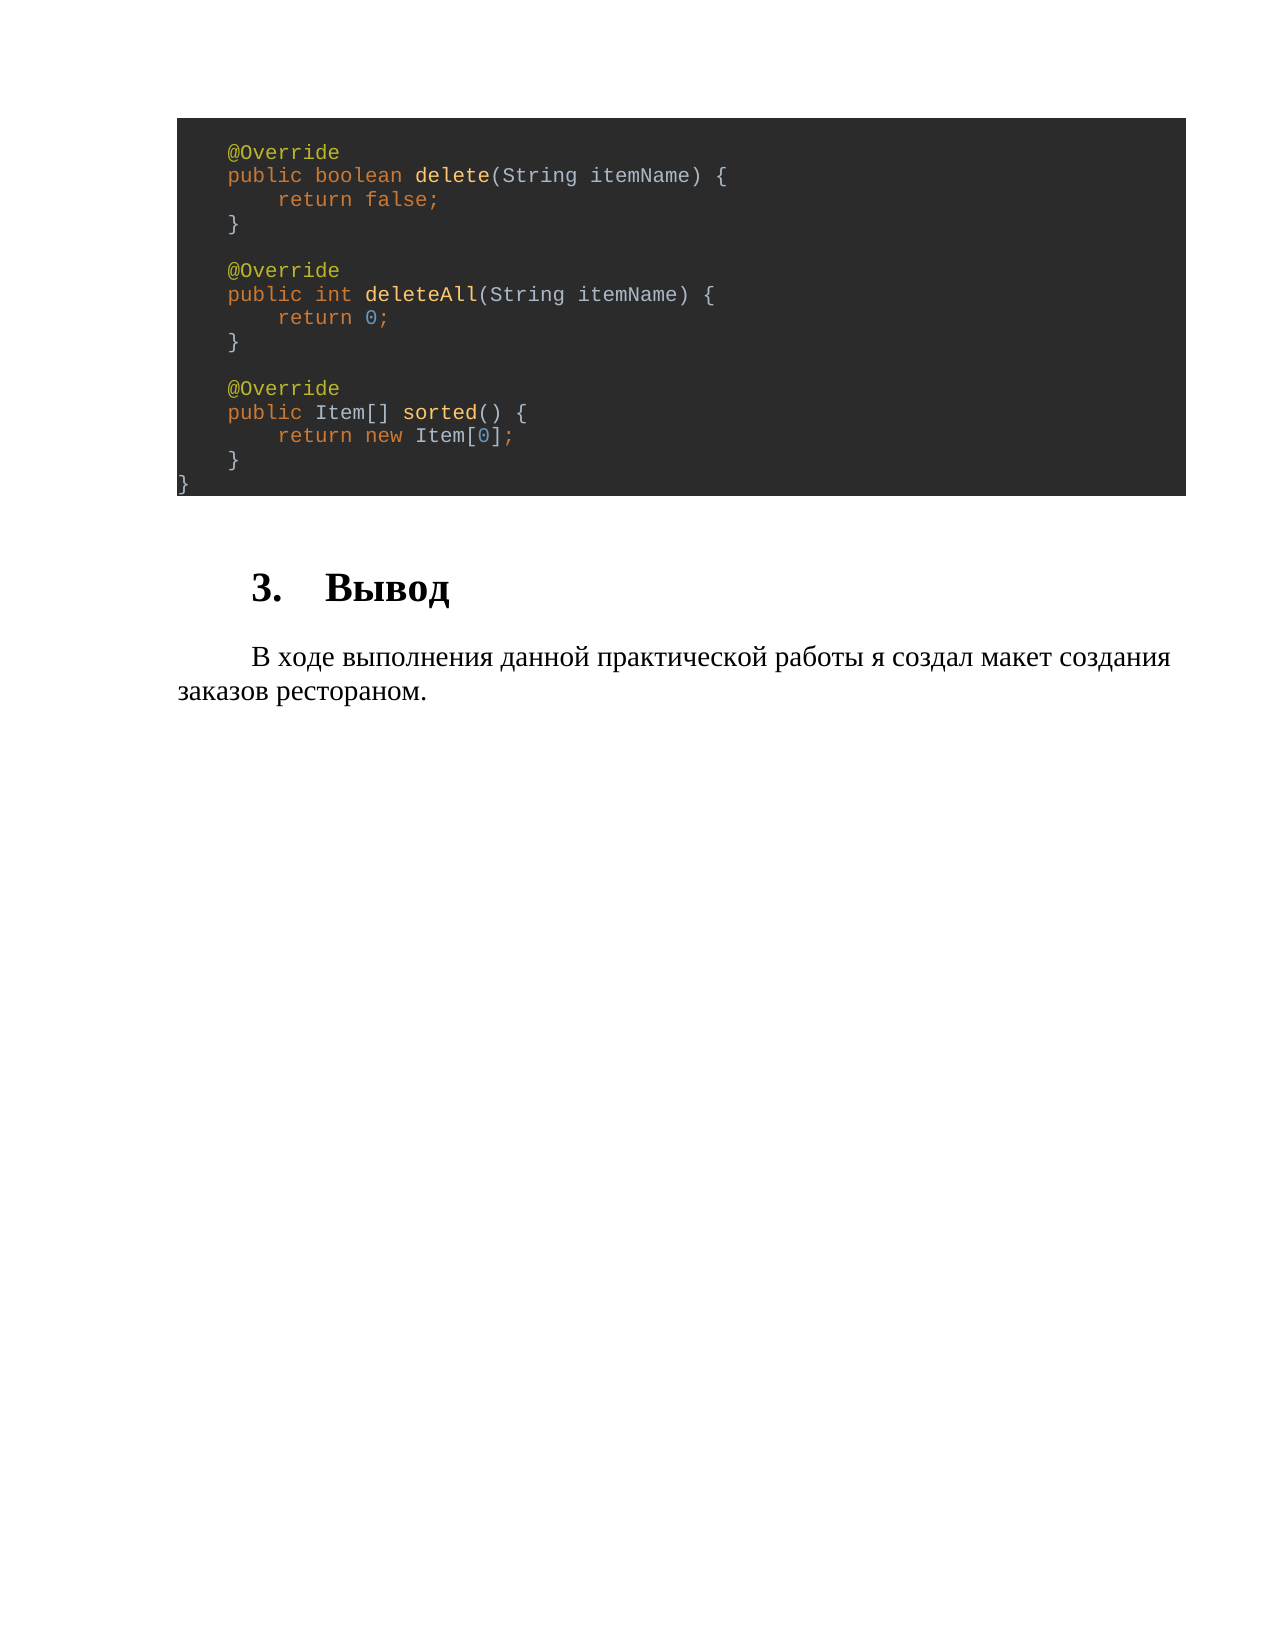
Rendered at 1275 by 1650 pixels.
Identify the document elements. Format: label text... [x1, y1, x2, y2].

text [177, 118, 1186, 496]
subtitle Вывод [177, 563, 1186, 611]
text В ходе выполнения данной практической работы я создал макет создания заказов рестораном. [177, 639, 1186, 707]
